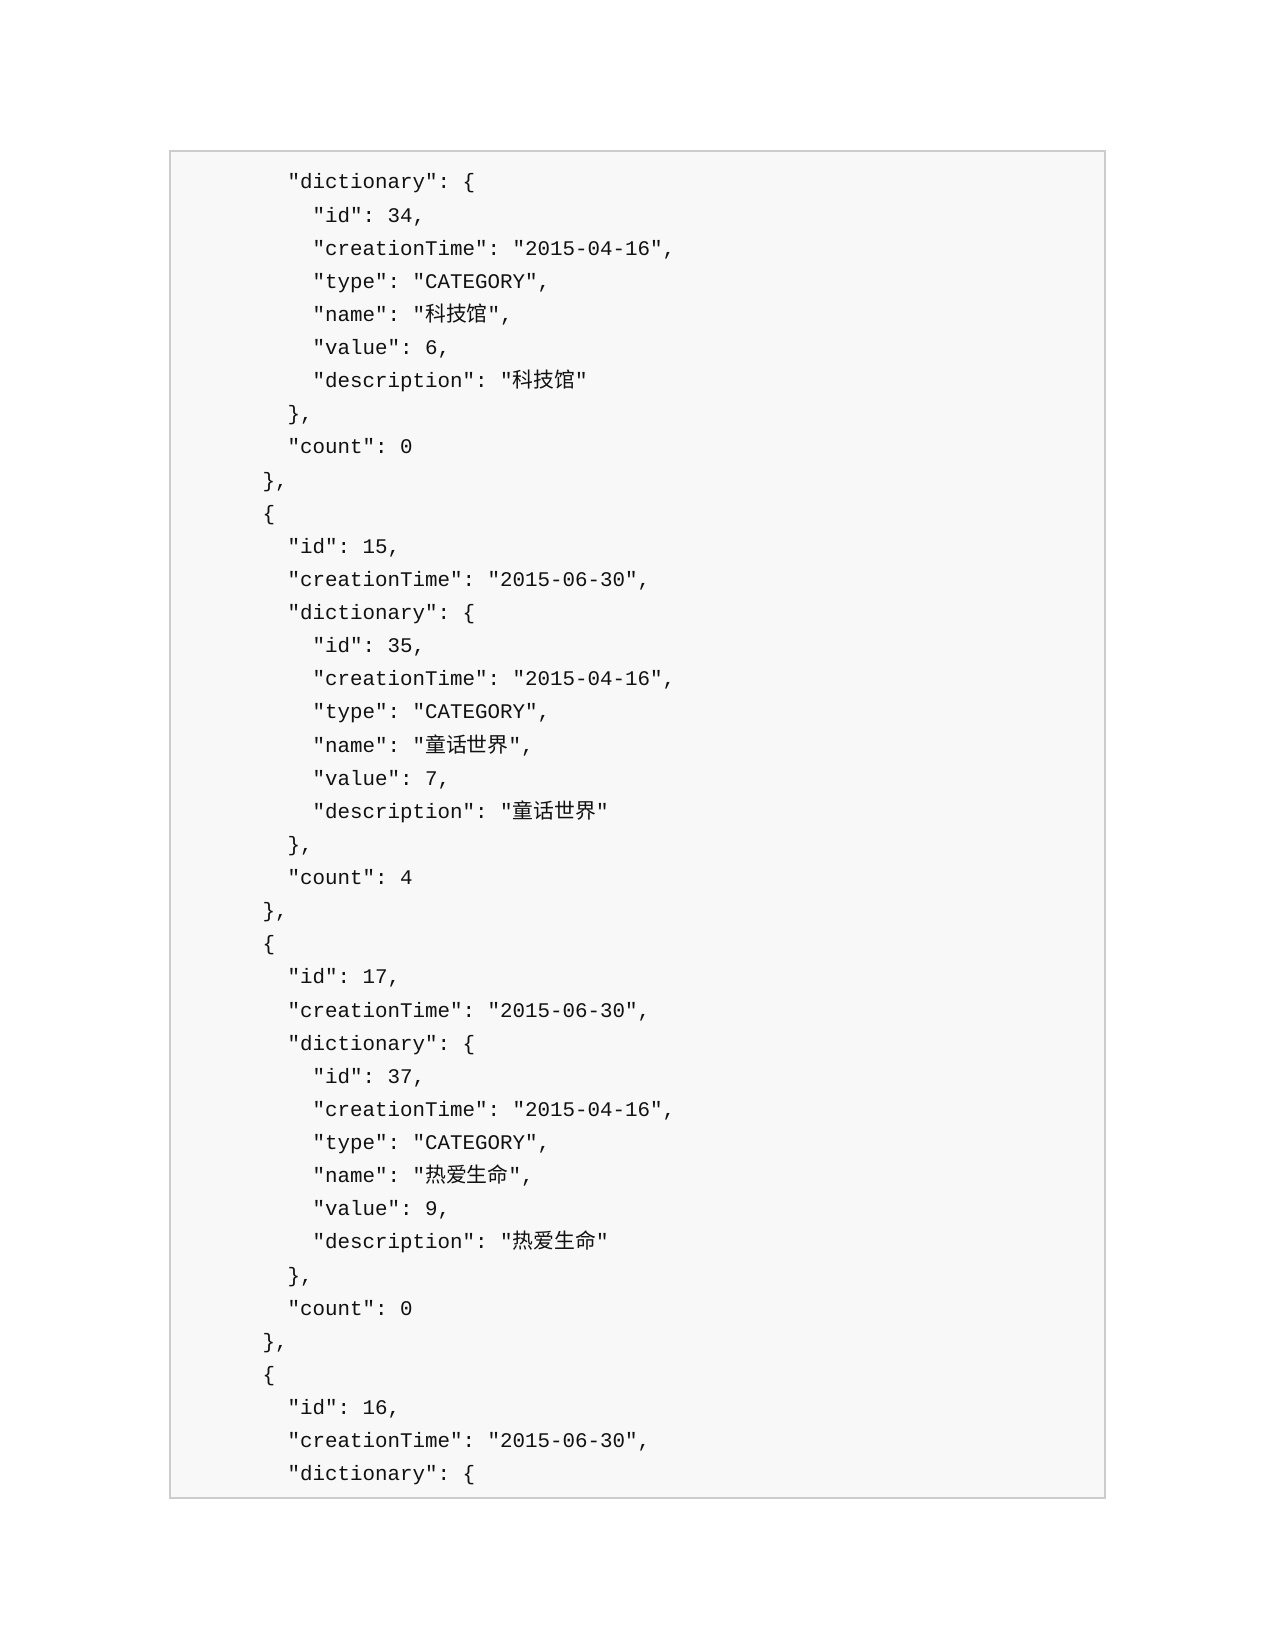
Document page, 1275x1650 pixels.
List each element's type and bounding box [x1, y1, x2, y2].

text [171, 152, 1104, 1497]
